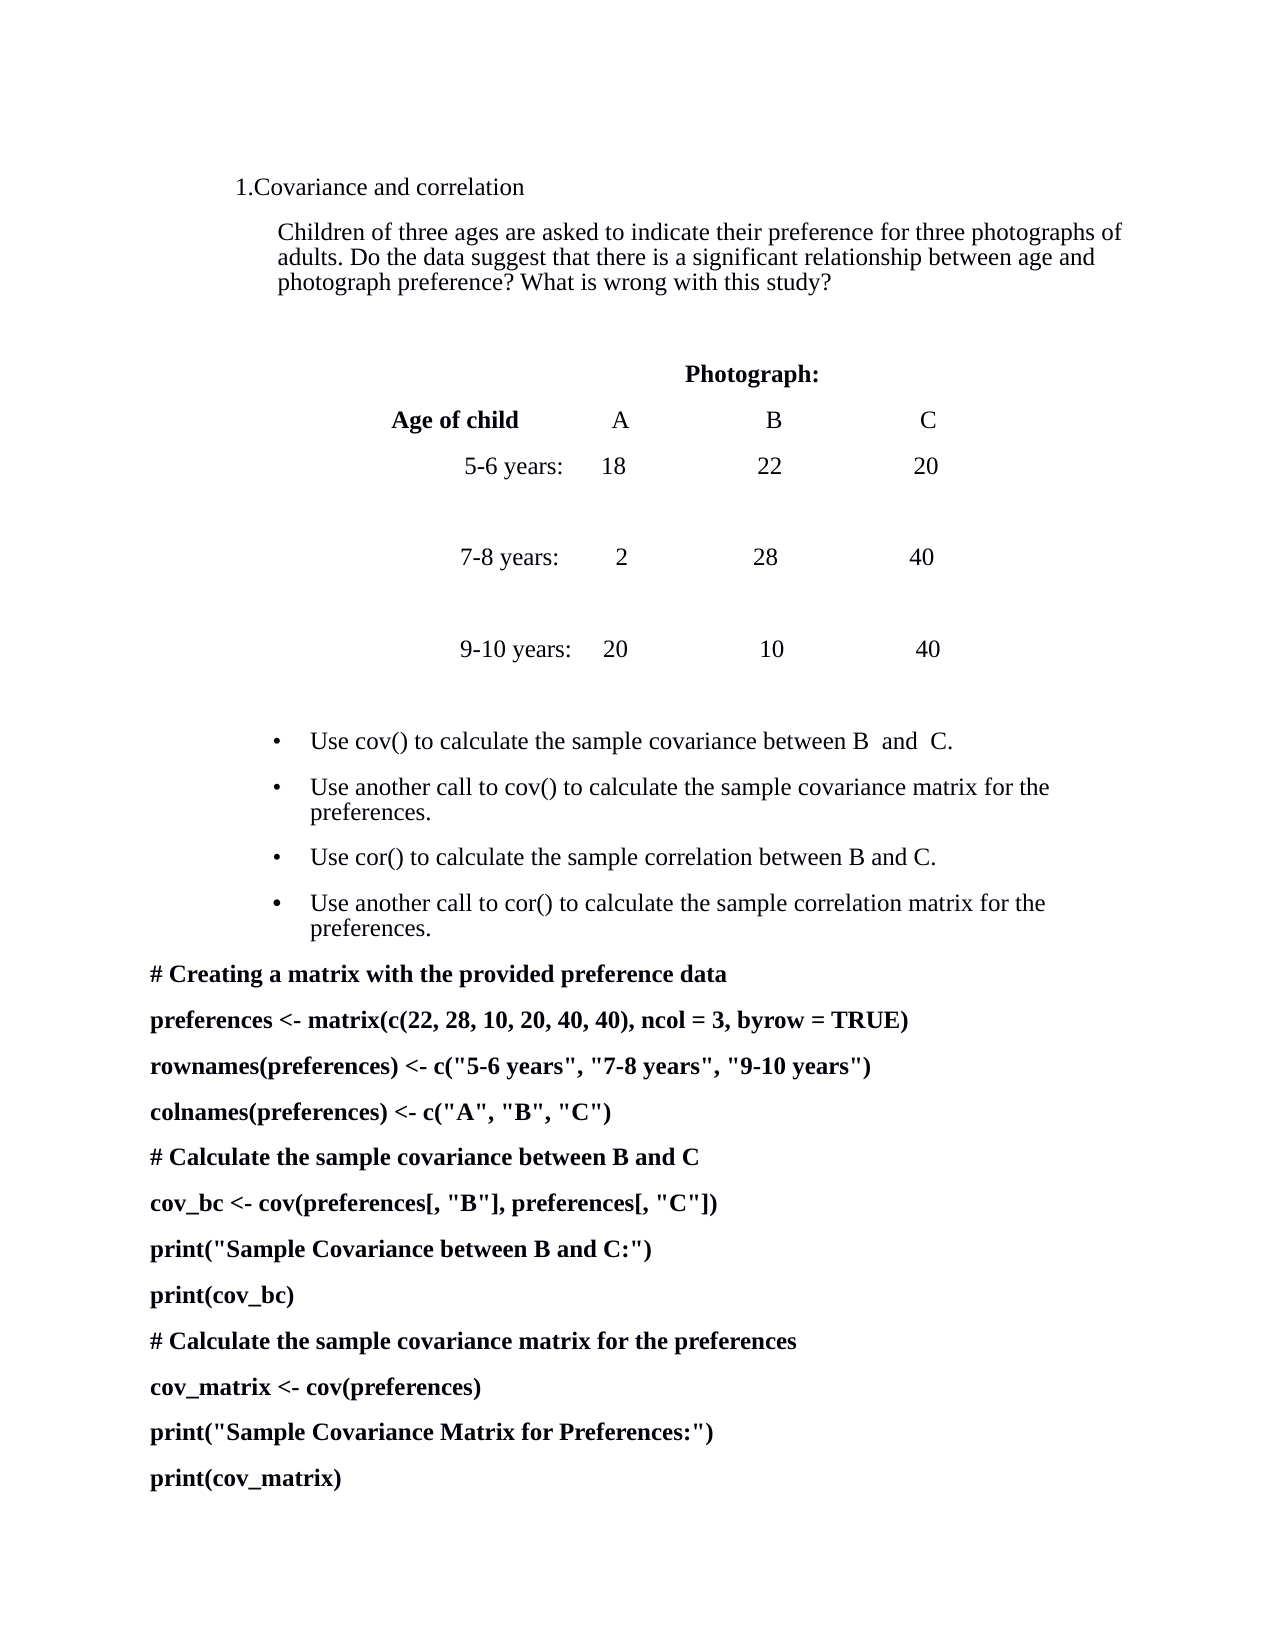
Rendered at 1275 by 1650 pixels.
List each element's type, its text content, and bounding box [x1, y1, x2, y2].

text # Calculate the sample covariance matrix for the preferences [150, 1329, 1125, 1354]
list Use cor() to calculate the sample correlation between B and C. [272, 846, 1125, 871]
text cov_matrix <- cov(preferences) [150, 1375, 1125, 1400]
list Use another call to cor() to calculate the sample correlation matrix for the preferences. [272, 892, 1125, 942]
text print("Sample Covariance Matrix for Preferences:") [150, 1421, 1125, 1446]
text Photograph: [192, 362, 1125, 387]
text cov_bc <- cov(preferences[, "B"], preferences[, "C"]) [150, 1192, 1125, 1217]
text print("Sample Covariance between B and C:") [150, 1237, 1125, 1262]
text 1.Covariance and correlation [192, 175, 1125, 200]
text Age of child A B C [192, 408, 1125, 433]
text print(cov_matrix) [150, 1467, 1125, 1492]
text preferences <- matrix(c(22, 28, 10, 20, 40, 40), ncol = 3, byrow = TRUE) [150, 1008, 1125, 1033]
text Children of three ages are asked to indicate their preference for three photographs of adults. Do the data suggest that there is a significant relationship between age and photograph preference? What is wrong with this study? [277, 221, 1125, 296]
list Use cov() to calculate the sample covariance between B and C. [272, 729, 1125, 754]
text # Calculate the sample covariance between B and C [150, 1146, 1125, 1171]
text print(cov_bc) [150, 1283, 1125, 1308]
text 9-10 years: 20 10 40 [192, 637, 1125, 662]
text rownames(preferences) <- c("5-6 years", "7-8 years", "9-10 years") [150, 1054, 1125, 1079]
list Use another call to cov() to calculate the sample covariance matrix for the preferences. [272, 775, 1125, 825]
text # Creating a matrix with the provided preference data [150, 962, 1125, 987]
text 5-6 years: 18 22 20 [150, 454, 1125, 479]
text colnames(preferences) <- c("A", "B", "C") [150, 1100, 1125, 1125]
text 7-8 years: 2 28 40 [192, 546, 1125, 571]
